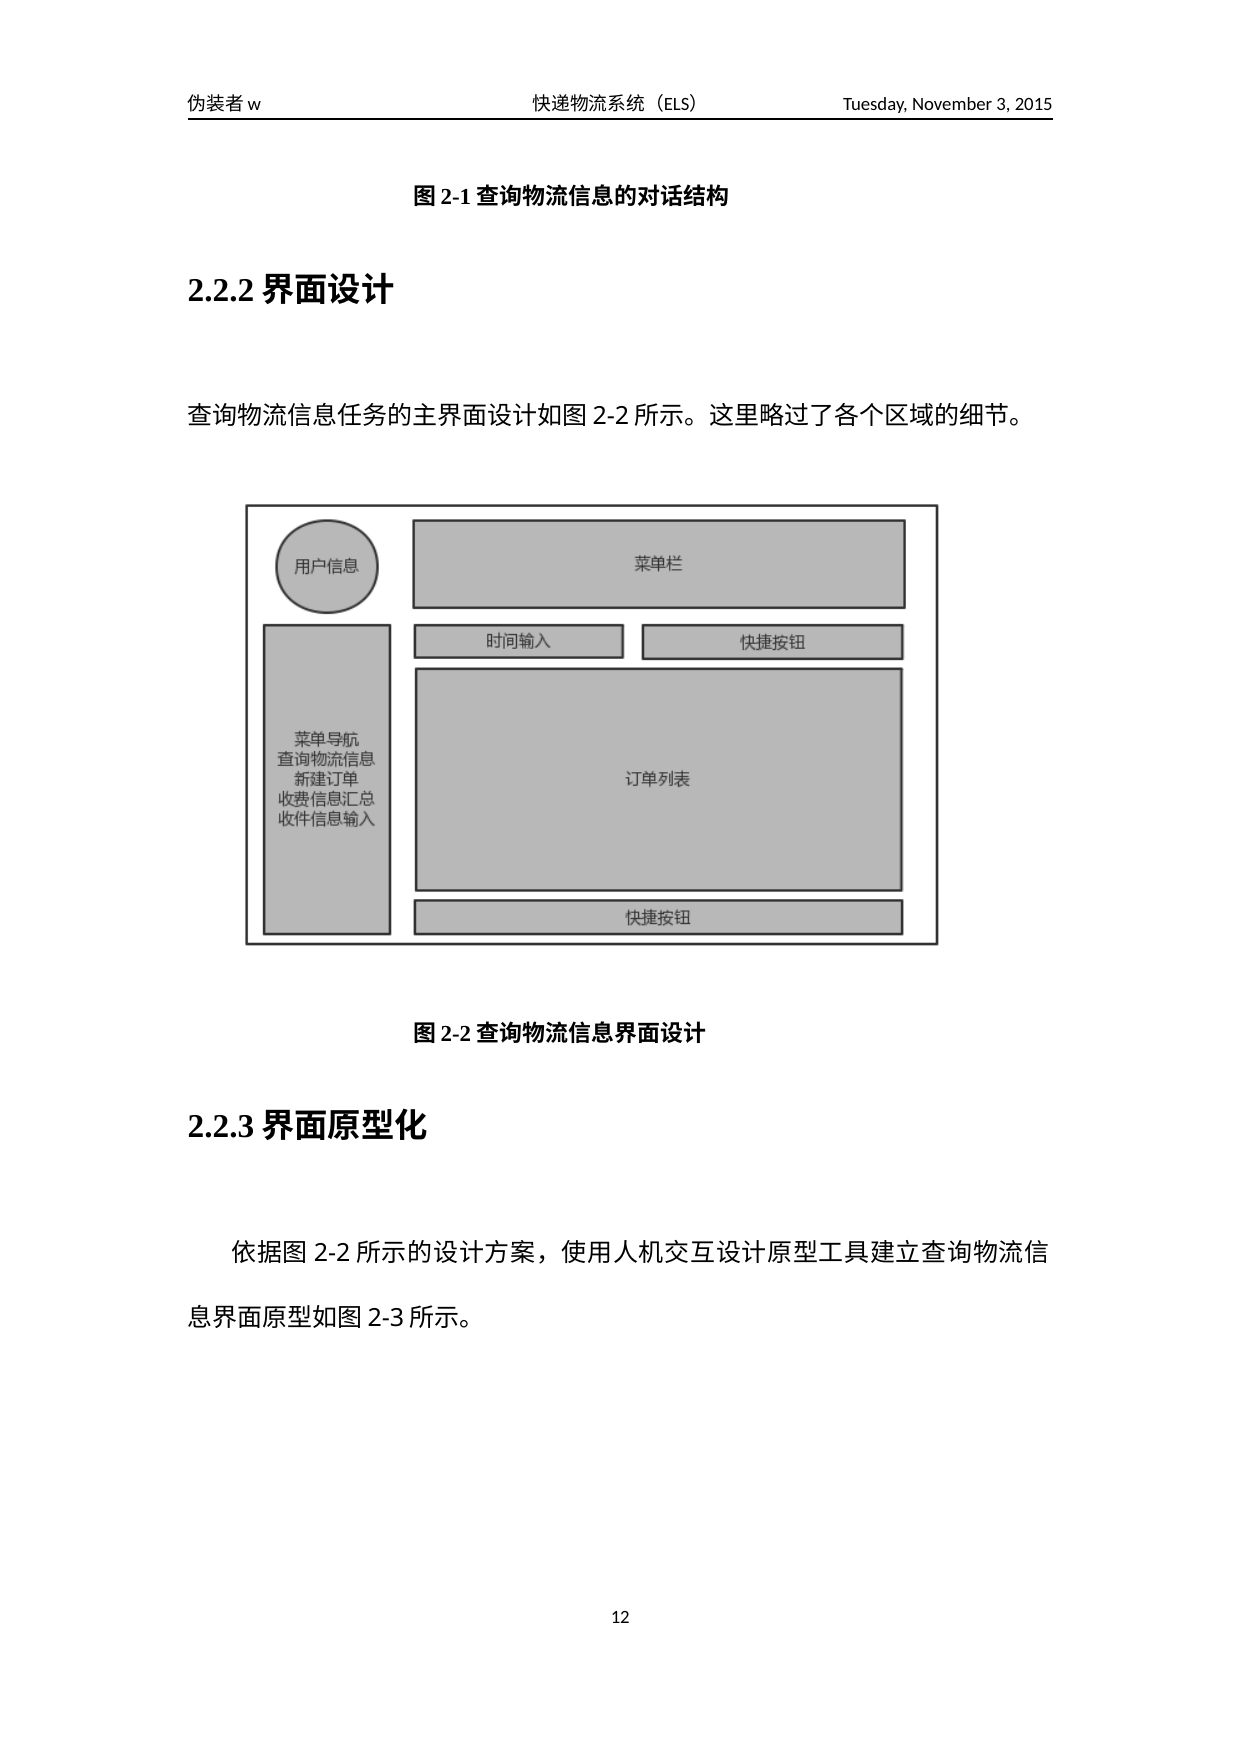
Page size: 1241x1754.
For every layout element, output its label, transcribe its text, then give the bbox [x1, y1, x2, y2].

picture [187, 446, 977, 984]
text 依据图2-2所示的设计方案，使用人机交互设计原型工具建立查询物流信息界面原型如图2-3所示。 [187, 1218, 1053, 1348]
subtitle 2.2.3界面原型化 [187, 1091, 1053, 1156]
subtitle 2.2.2界面设计 [187, 254, 1053, 319]
text 查询物流信息任务的主界面设计如图2-2所示。这里略过了各个区域的细节。 [187, 381, 1053, 446]
text 图2-1 查询物流信息的对话结构 [187, 162, 1053, 227]
text 图2-2 查询物流信息界面设计 [187, 999, 1053, 1064]
